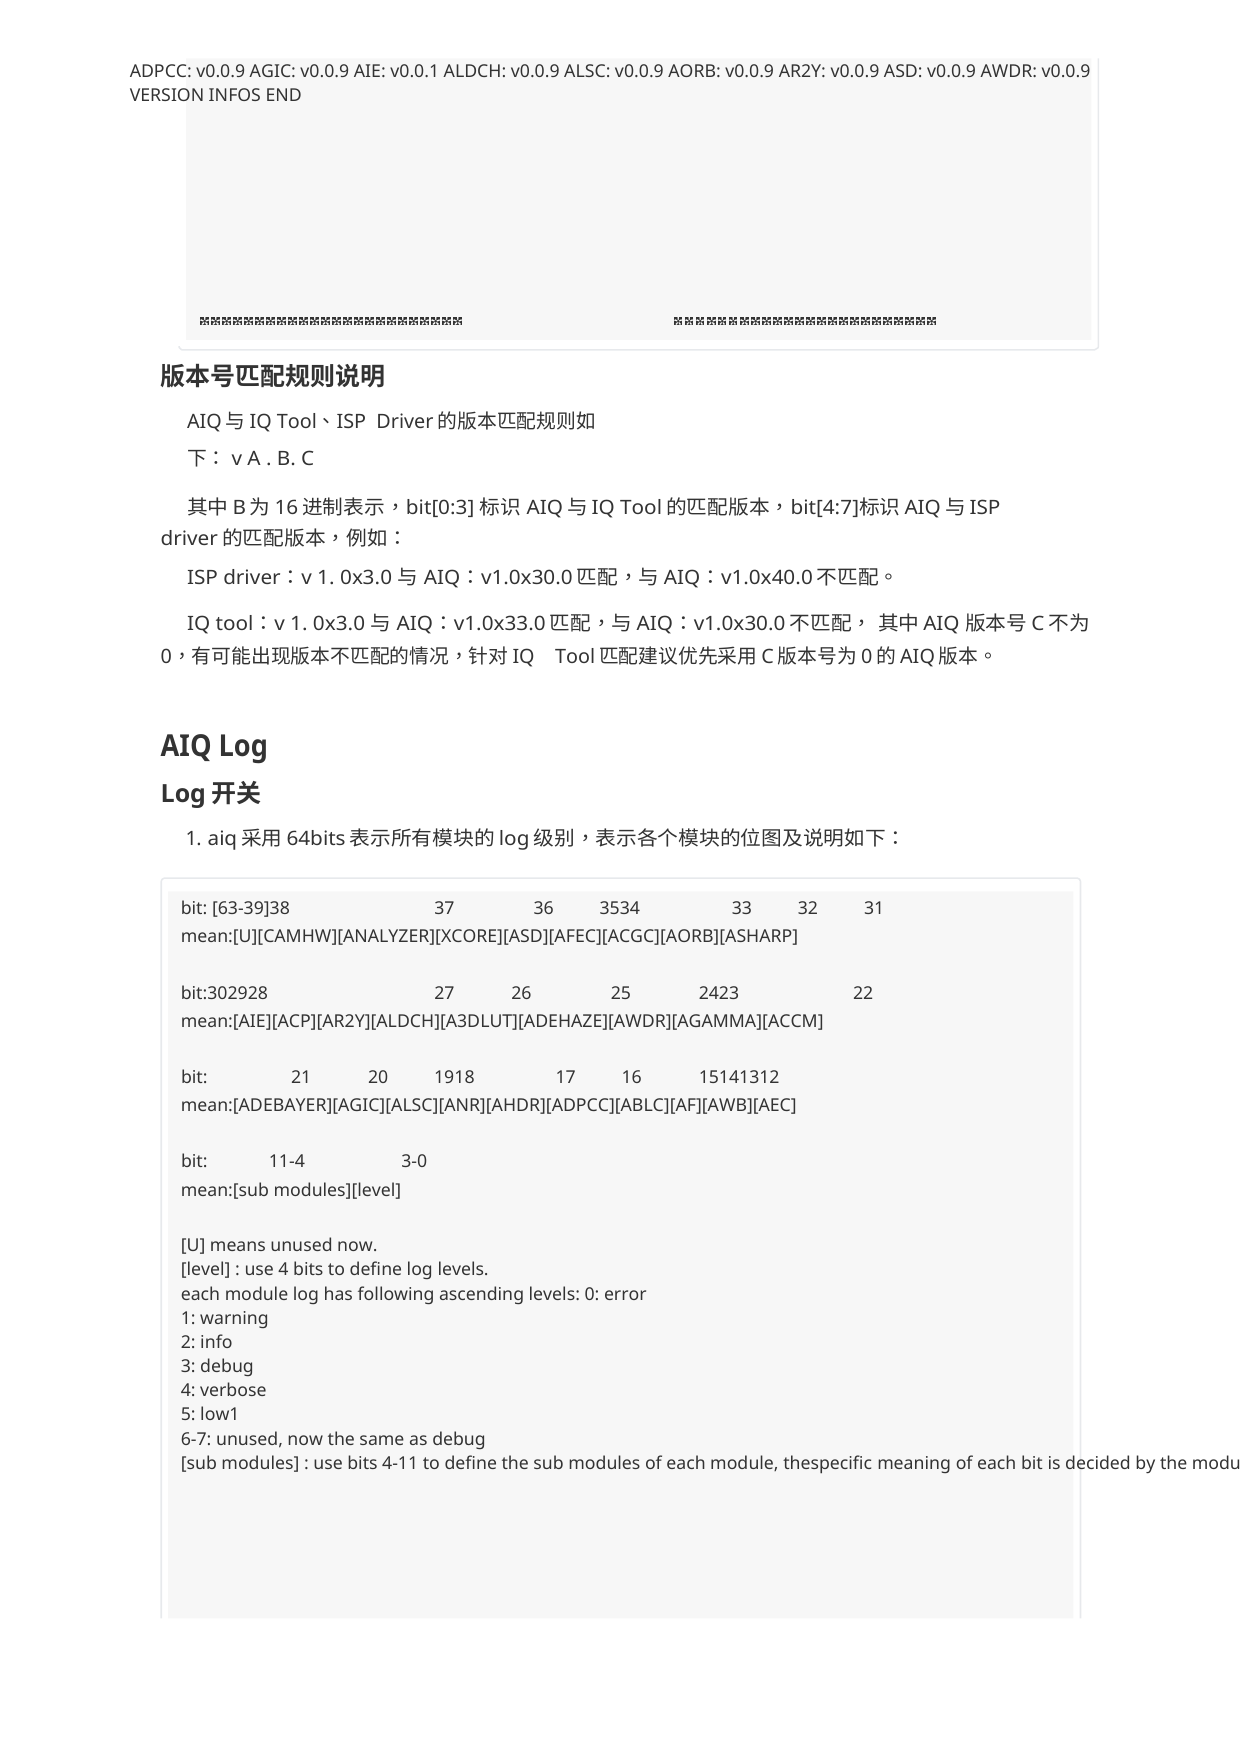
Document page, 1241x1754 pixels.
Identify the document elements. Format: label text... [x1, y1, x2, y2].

text ISP driver：v 1. 0x3.0 与 AIQ：v1.0x30.0匹配，与AIQ：v1.0x40.0不匹配。 [187, 563, 1094, 590]
picture [321, 317, 330, 325]
picture [398, 317, 407, 325]
picture [354, 317, 363, 325]
picture [431, 317, 440, 325]
picture [806, 317, 815, 325]
text IQ tool：v 1. 0x3.0 与 AIQ：v1.0x33.0匹配，与AIQ：v1.0x30.0不匹配， 其中AIQ 版本号C不为 [187, 604, 1094, 637]
picture [905, 317, 914, 325]
picture [244, 317, 253, 325]
picture [916, 317, 925, 325]
picture [255, 317, 264, 325]
picture [233, 317, 242, 325]
picture [894, 317, 903, 325]
picture [927, 317, 936, 325]
picture [200, 317, 209, 325]
picture [409, 317, 418, 325]
picture [707, 317, 716, 325]
picture [211, 317, 220, 325]
subtitle AIQ Log [160, 724, 1094, 766]
picture [332, 317, 341, 325]
picture [277, 317, 286, 325]
picture [453, 317, 462, 325]
picture [872, 317, 881, 325]
picture [828, 317, 837, 325]
picture [674, 317, 682, 325]
picture [696, 317, 704, 325]
text AIQ与IQ Tool、ISP Driver的版本匹配规则如下： v A . B. C [187, 408, 626, 471]
picture [839, 317, 848, 325]
picture [718, 317, 726, 325]
picture [740, 317, 749, 325]
picture [762, 317, 771, 325]
picture [442, 317, 451, 325]
picture [729, 317, 737, 325]
picture [850, 317, 859, 325]
picture [685, 317, 693, 325]
subtitle 版本号匹配规则说明 [160, 358, 1094, 392]
text 0，有可能出现版本不匹配的情况，针对IQ Tool匹配建议优先采用C版本号为0的AIQ版本。 [160, 637, 1094, 670]
picture [784, 317, 793, 325]
subtitle Log开关 [160, 776, 1094, 810]
picture [365, 317, 374, 325]
picture [387, 317, 396, 325]
picture [376, 317, 385, 325]
picture [222, 317, 231, 325]
picture [883, 317, 892, 325]
picture [773, 317, 782, 325]
picture [795, 317, 804, 325]
list aiq采用64bits表示所有模块的log级别，表示各个模块的位图及说明如下： [185, 824, 1094, 851]
picture [751, 317, 760, 325]
text 其中B为16进制表示，bit[0:3] 标识 AIQ与IQ Tool的匹配版本，bit[4:7]标识AIQ与ISP driver的匹配版本，例如： [160, 489, 1062, 552]
picture [299, 317, 308, 325]
picture [861, 317, 870, 325]
picture [817, 317, 826, 325]
picture [266, 317, 275, 325]
picture [288, 317, 297, 325]
picture [310, 317, 319, 325]
picture [343, 317, 352, 325]
picture [420, 317, 429, 325]
